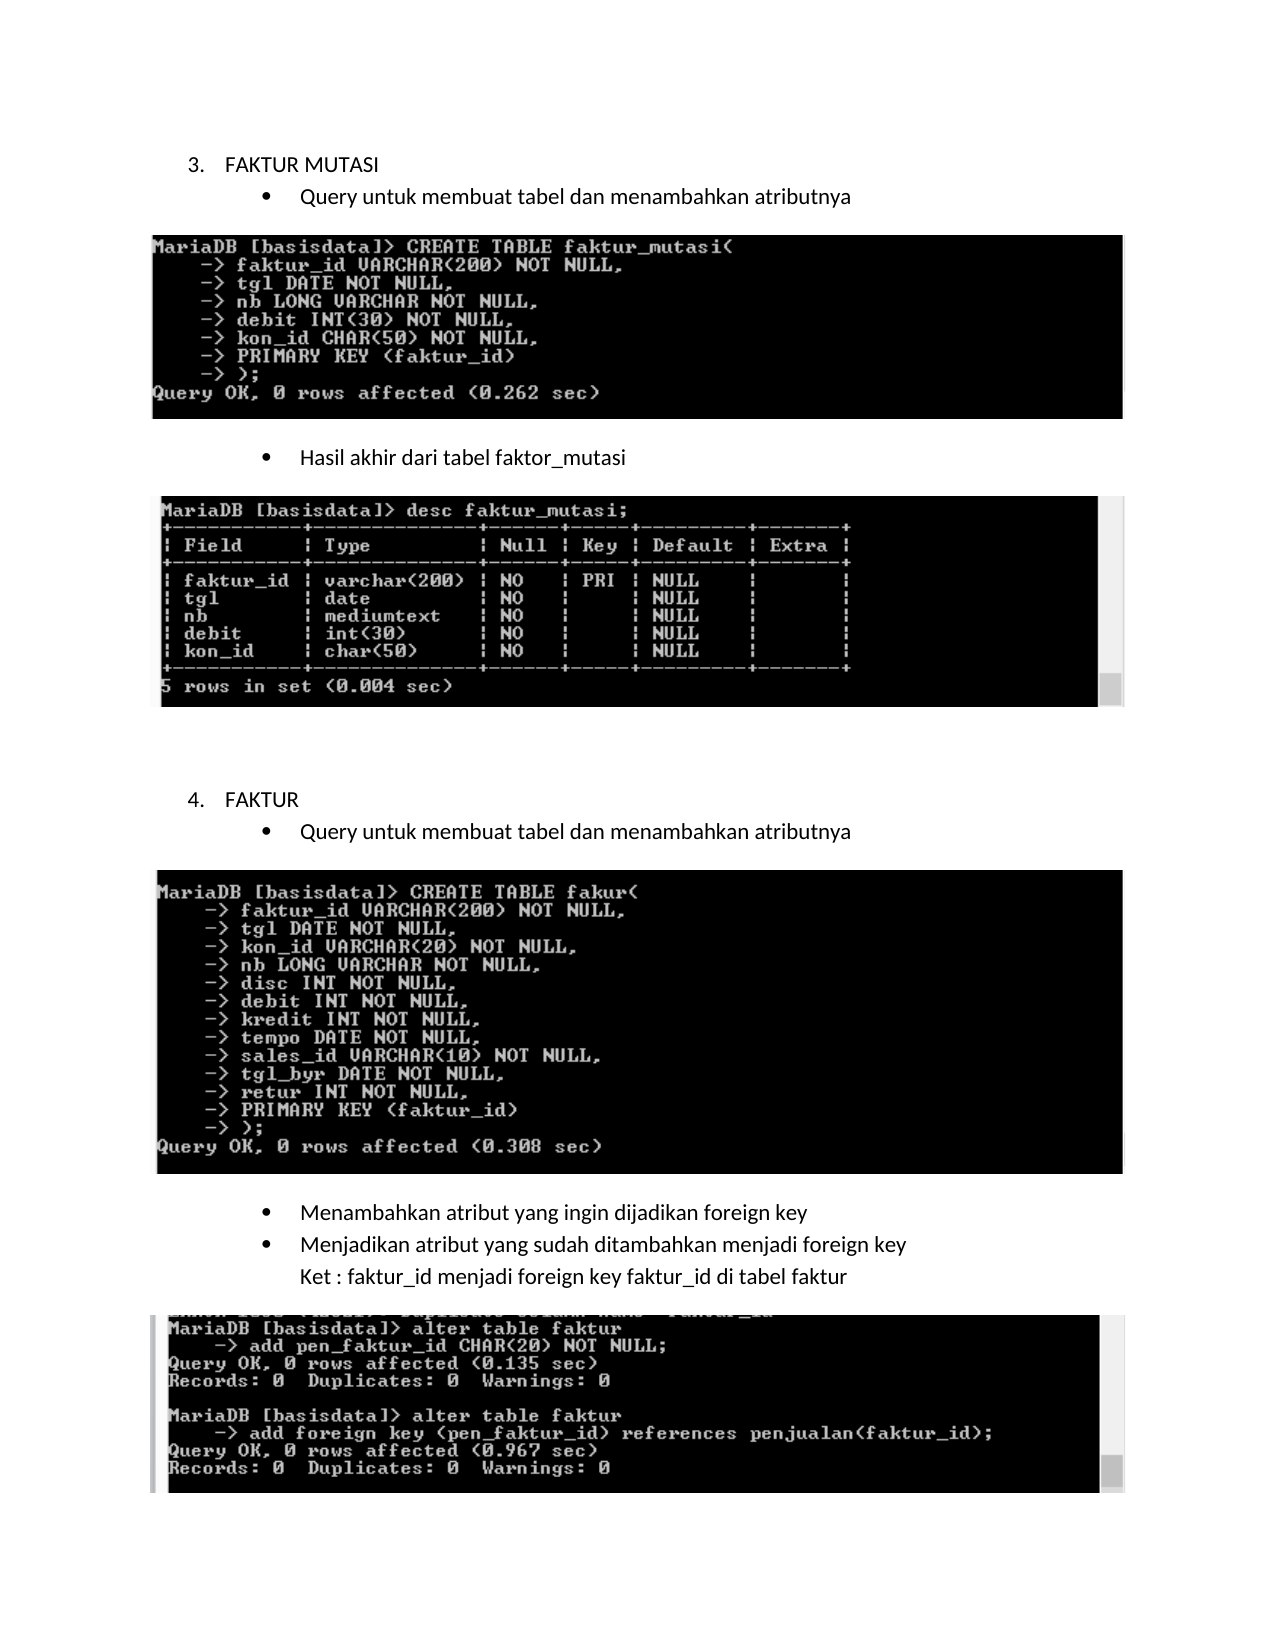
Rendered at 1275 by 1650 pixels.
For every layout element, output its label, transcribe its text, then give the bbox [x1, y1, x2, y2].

list Menjadikan atribut yang sudah ditambahkan menjadi foreign key [262, 1230, 1125, 1258]
list Query untuk membuat tabel dan menambahkan atributnya [262, 182, 1125, 210]
picture [150, 235, 1125, 419]
list Hasil akhir dari tabel faktor_mutasi [262, 443, 1125, 471]
picture [150, 1315, 1125, 1493]
list FAKTUR [187, 785, 1125, 813]
picture [150, 496, 1125, 707]
list Menambahkan atribut yang ingin dijadikan foreign key [262, 1198, 1125, 1226]
list Query untuk membuat tabel dan menambahkan atributnya [262, 817, 1125, 845]
list FAKTUR MUTASI [187, 150, 1125, 178]
picture [150, 870, 1125, 1174]
list Ket : faktur_id menjadi foreign key faktur_id di tabel faktur [300, 1262, 1125, 1291]
